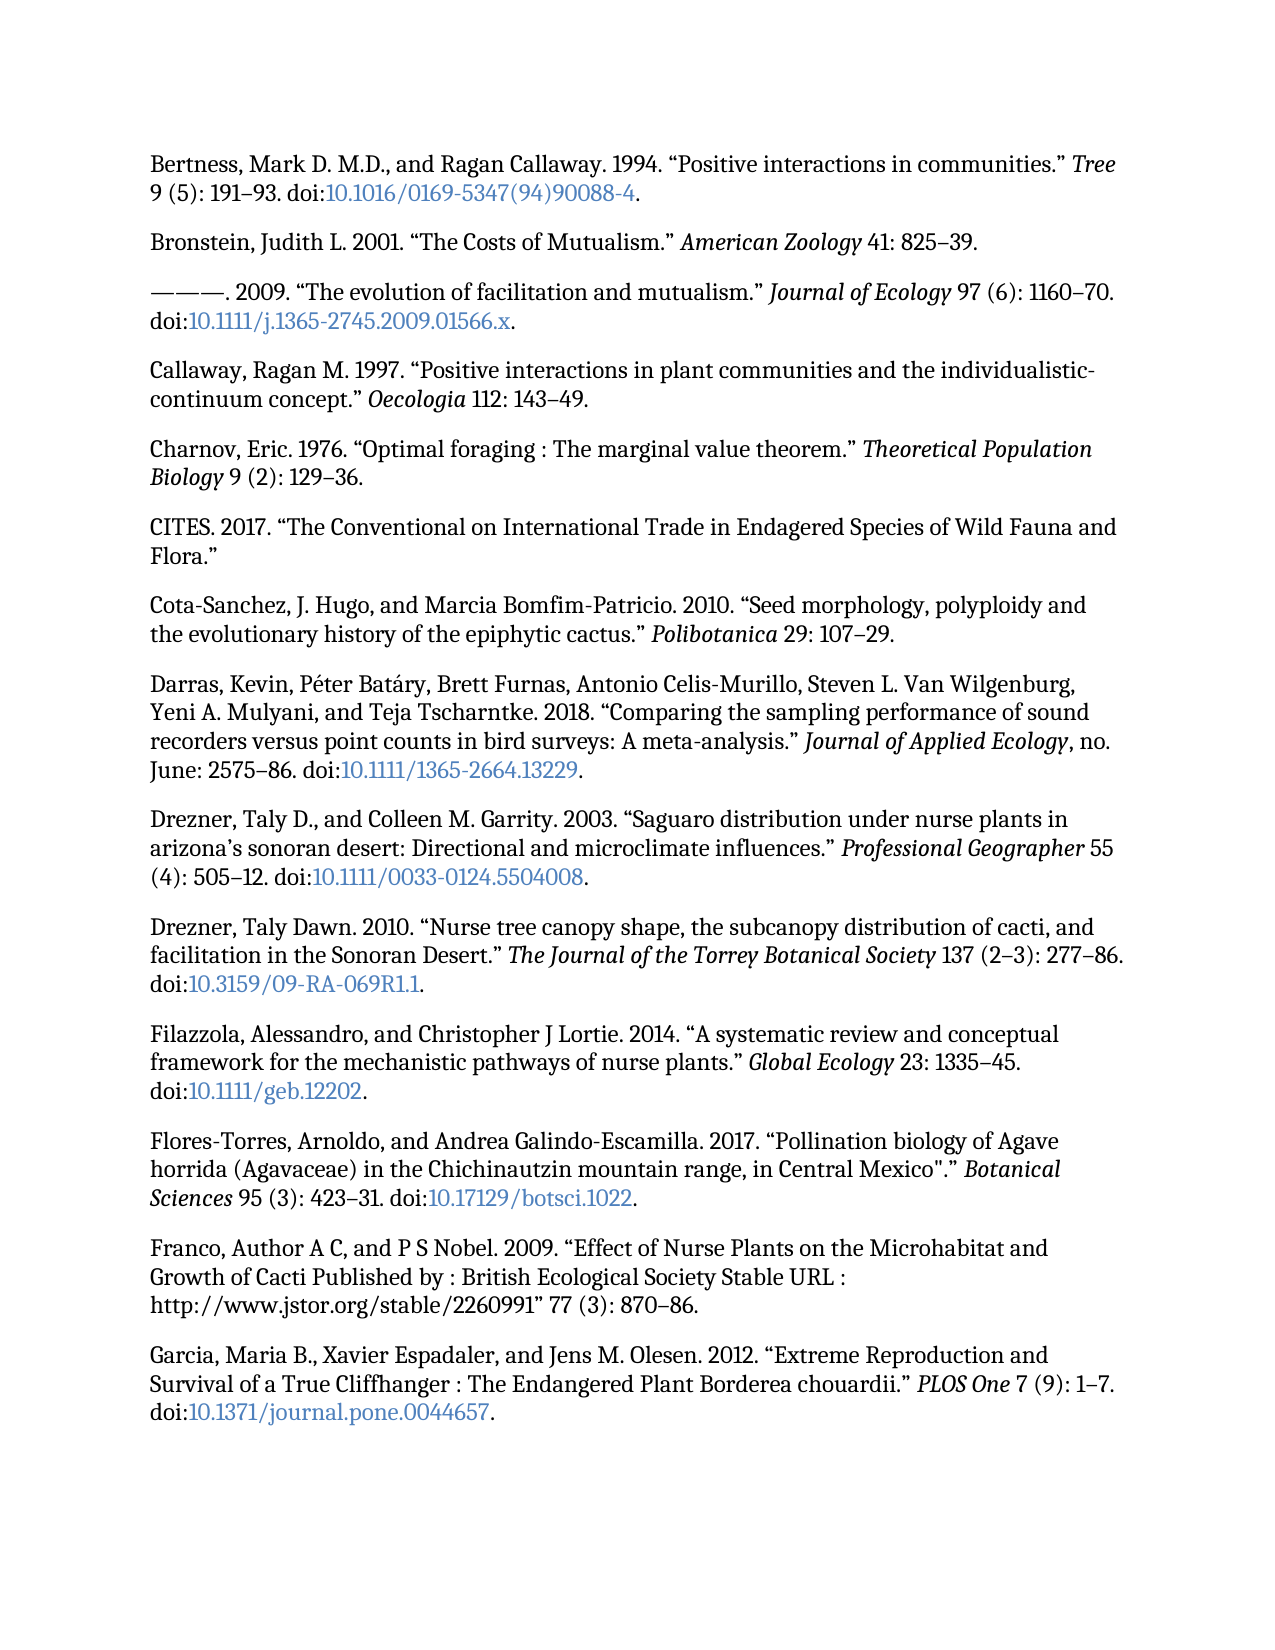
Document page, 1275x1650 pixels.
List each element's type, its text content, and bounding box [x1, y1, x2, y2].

text Flores-Torres, Arnoldo, and Andrea Galindo-Escamilla. 2017. “Pollination biology of Agave horrida (Agavaceae) in the Chichinautzin mountain range, in Central Mexico".” Botanical Sciences 95 (3): 423–31. doi:10.17129/botsci.1022. [150, 1127, 1125, 1213]
text Garcia, Maria B., Xavier Espadaler, and Jens M. Olesen. 2012. “Extreme Reproduction and Survival of a True Cliffhanger : The Endangered Plant Borderea chouardii.” PLOS One 7 (9): 1–7. doi:10.1371/journal.pone.0044657. [150, 1341, 1125, 1427]
text Drezner, Taly Dawn. 2010. “Nurse tree canopy shape, the subcanopy distribution of cacti, and facilitation in the Sonoran Desert.” The Journal of the Torrey Botanical Society 137 (2–3): 277–86. doi:10.3159/09-RA-069R1.1. [150, 912, 1125, 999]
text Callaway, Ragan M. 1997. “Positive interactions in plant communities and the individualistic-continuum concept.” Oecologia 112: 143–49. [150, 356, 1125, 414]
text Charnov, Eric. 1976. “Optimal foraging : The marginal value theorem.” Theoretical Population Biology 9 (2): 129–36. [150, 434, 1125, 492]
text Filazzola, Alessandro, and Christopher J Lortie. 2014. “A systematic review and conceptual framework for the mechanistic pathways of nurse plants.” Global Ecology 23: 1335–45. doi:10.1111/geb.12202. [150, 1019, 1125, 1106]
text ———. 2009. “The evolution of facilitation and mutualism.” Journal of Ecology 97 (6): 1160–70. doi:10.1111/j.1365-2745.2009.01566.x. [150, 278, 1125, 335]
text Drezner, Taly D., and Colleen M. Garrity. 2003. “Saguaro distribution under nurse plants in arizona’s sonoran desert: Directional and microclimate influences.” Professional Geographer 55 (4): 505–12. doi:10.1111/0033-0124.5504008. [150, 805, 1125, 892]
text Darras, Kevin, Péter Batáry, Brett Furnas, Antonio Celis-Murillo, Steven L. Van Wilgenburg, Yeni A. Mulyani, and Teja Tscharntke. 2018. “Comparing the sampling performance of sound recorders versus point counts in bird surveys: A meta-analysis.” Journal of Applied Ecology, no. June: 2575–86. doi:10.1111/1365-2664.13229. [150, 669, 1125, 784]
text Bronstein, Judith L. 2001. “The Costs of Mutualism.” American Zoology 41: 825–39. [150, 228, 1125, 257]
text CITES. 2017. “The Conventional on International Trade in Endagered Species of Wild Fauna and Flora.” [150, 513, 1125, 570]
text Franco, Author A C, and P S Nobel. 2009. “Effect of Nurse Plants on the Microhabitat and Growth of Cacti Published by : British Ecological Society Stable URL : http://www.jstor.org/stable/2260991” 77 (3): 870–86. [150, 1234, 1125, 1320]
text Bertness, Mark D. M.D., and Ragan Callaway. 1994. “Positive interactions in communities.” Tree 9 (5): 191–93. doi:10.1016/0169-5347(94)90088-4. [150, 150, 1125, 207]
text Cota-Sanchez, J. Hugo, and Marcia Bomfim-Patricio. 2010. “Seed morphology, polyploidy and the evolutionary history of the epiphytic cactus.” Polibotanica 29: 107–29. [150, 591, 1125, 649]
